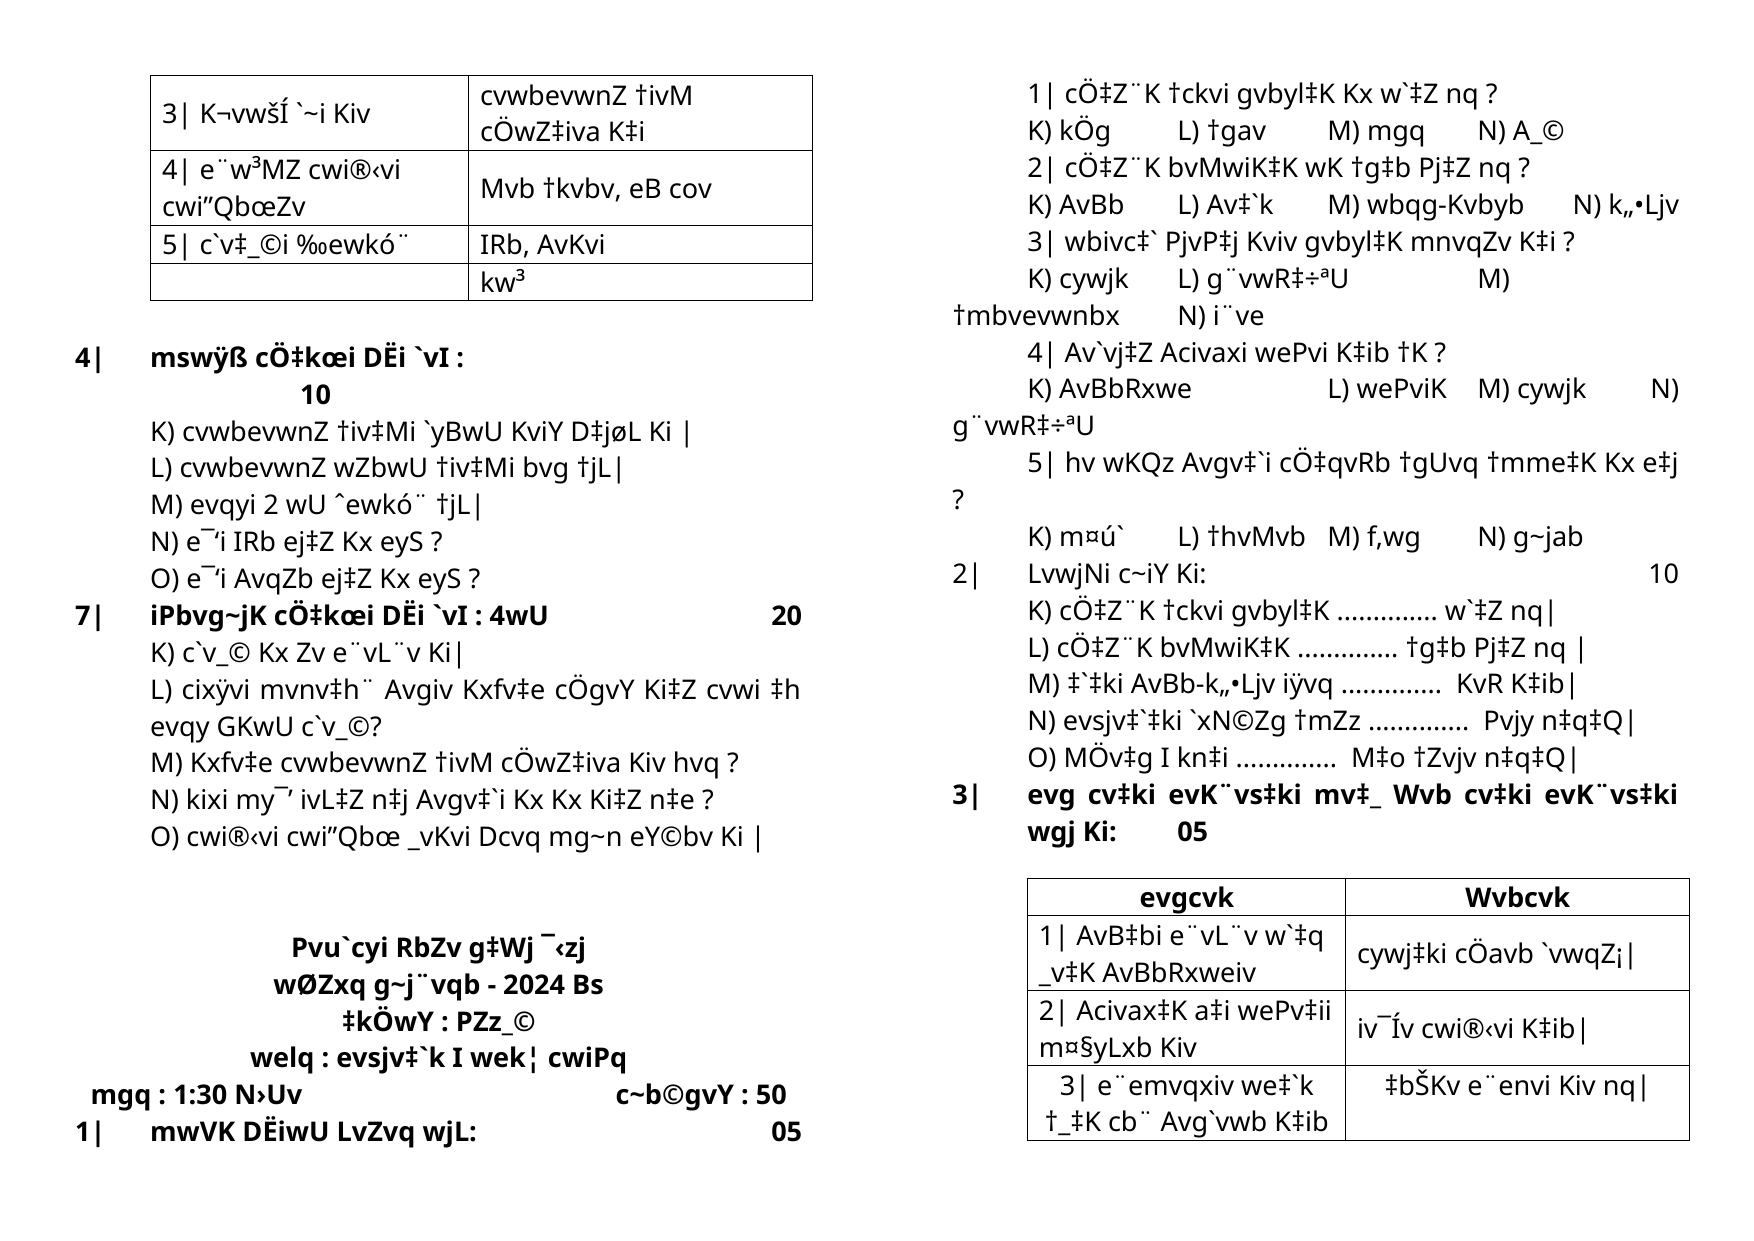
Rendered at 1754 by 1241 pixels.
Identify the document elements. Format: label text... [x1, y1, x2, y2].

table_cell ‡bŠKv e¨envi Kiv nq| [1346, 1066, 1689, 1140]
text 1| mwVK DËiwU LvZvq wjL: 05 [75, 1113, 802, 1149]
text M) ‡`‡ki AvBb-k„•Ljv iÿvq .............. KvR K‡ib| [952, 665, 1679, 702]
text wØZxq g~j¨vqb - 2024 Bs [75, 965, 802, 1002]
text K) cywjk L) g¨vwR‡÷ªU M) †mbvevwnbx N) i¨ve [952, 259, 1679, 333]
text 7| iPbvg~jK cÖ‡kœi DËi `vI : 4wU 20 [75, 596, 802, 633]
table_cell 3| K¬vwšÍ `~i Kiv [151, 76, 468, 150]
table_header Wvbcvk [1346, 879, 1689, 915]
text 3| wbivc‡` PjvP‡j Kviv gvbyl‡K mnvqZv K‡i ? [952, 222, 1679, 259]
text K) AvBb L) Av‡`k M) wbqg-Kvbyb N) k„•Ljv [952, 186, 1679, 222]
text N) e¯‘i IRb ej‡Z Kx eyS ? [75, 523, 802, 559]
table_cell kw³ [469, 264, 812, 300]
text N) kixi my¯’ ivL‡Z n‡j Avgv‡`i Kx Kx Ki‡Z n‡e ? [75, 781, 802, 818]
table_cell 5| c`v‡_©i ‰ewkó¨ [151, 226, 468, 262]
text L) cixÿvi mvnv‡h¨ Avgiv Kxfv‡e cÖgvY Ki‡Z cvwi ‡h evqy GKwU c`v_©? [75, 670, 802, 744]
text mgq : 1:30 N›Uv c~b©gvY : 50 [75, 1076, 802, 1113]
table_cell 2| Acivax‡K a‡i wePv‡ii m¤§yLxb Kiv [1028, 991, 1345, 1065]
table_cell 1| AvB‡bi e¨vL¨v w`‡q _v‡K AvBbRxweiv [1028, 916, 1345, 990]
text 4| Av`vj‡Z Acivaxi wePvi K‡ib †K ? [952, 333, 1679, 370]
text L) cÖ‡Z¨K bvMwiK‡K .............. †g‡b Pj‡Z nq | [952, 628, 1679, 665]
text 1| cÖ‡Z¨K †ckvi gvbyl‡K Kx w`‡Z nq ? [952, 75, 1679, 112]
table_cell cywj‡ki cÖavb `vwqZ¡| [1346, 916, 1689, 990]
table_cell IRb, AvKvi [469, 226, 812, 262]
table_cell cvwbevwnZ †ivM cÖwZ‡iva K‡i [469, 76, 812, 150]
text O) MÖv‡g I kn‡i .............. M‡o †Zvjv n‡q‡Q| [952, 739, 1679, 776]
text K) c`v_© Kx Zv e¨vL¨v Ki| [75, 633, 802, 670]
table_cell [151, 264, 468, 300]
text 2| LvwjNi c~iY Ki: 10 [952, 554, 1679, 591]
table_cell 3| e¨emvqxiv we‡`k †_‡K cb¨ Avg`vwb K‡ib Ges [1028, 1066, 1345, 1140]
text 5| hv wKQz Avgv‡`i cÖ‡qvRb †gUvq †mme‡K Kx e‡j ? [952, 444, 1679, 517]
text K) cÖ‡Z¨K †ckvi gvbyl‡K .............. w`‡Z nq| [952, 591, 1679, 628]
text 2| cÖ‡Z¨K bvMwiK‡K wK †g‡b Pj‡Z nq ? [952, 149, 1679, 186]
table_header evgcvk [1028, 879, 1345, 915]
table_cell 4| e¨w³MZ cwi®‹vi cwi”QbœZv [151, 151, 468, 224]
text K) kÖg L) †gav M) mgq N) A_© [952, 112, 1679, 149]
text M) evqyi 2 wU ˆewkó¨ †jL| [75, 486, 802, 523]
text L) cvwbevwnZ wZbwU †iv‡Mi bvg †jL| [75, 449, 802, 486]
text welq : evsjv‡`k I wek¦ cwiPq [75, 1039, 802, 1076]
table_cell iv¯Ív cwi®‹vi K‡ib| [1346, 991, 1689, 1065]
text ‡kÖwY : PZz_© [75, 1002, 802, 1039]
text 4| mswÿß cÖ‡kœi DËi `vI : 10 [75, 338, 802, 412]
text M) Kxfv‡e cvwbevwnZ †ivM cÖwZ‡iva Kiv hvq ? [75, 744, 802, 781]
text N) evsjv‡`‡ki `xN©Zg †mZz .............. Pvjy n‡q‡Q| [952, 702, 1679, 739]
table_cell Mvb †kvbv, eB cov [469, 151, 812, 224]
text Pvu`cyi RbZv g‡Wj ¯‹zj [75, 928, 802, 965]
text K) cvwbevwnZ †iv‡Mi `yBwU KviY D‡jøL Ki | [75, 412, 802, 449]
text O) e¯‘i AvqZb ej‡Z Kx eyS ? [75, 559, 802, 596]
text K) AvBbRxwe L) wePviK M) cywjk N) g¨vwR‡÷ªU [952, 370, 1679, 444]
text 3| evg cv‡ki evK¨vs‡ki mv‡_ Wvb cv‡ki evK¨vs‡ki wgj Ki: 05 [952, 776, 1679, 849]
text K) m¤ú` L) †hvMvb M) f‚wg N) g~jab [952, 517, 1679, 554]
text O) cwi®‹vi cwi”Qbœ _vKvi Dcvq mg~n eY©bv Ki | [75, 818, 802, 854]
